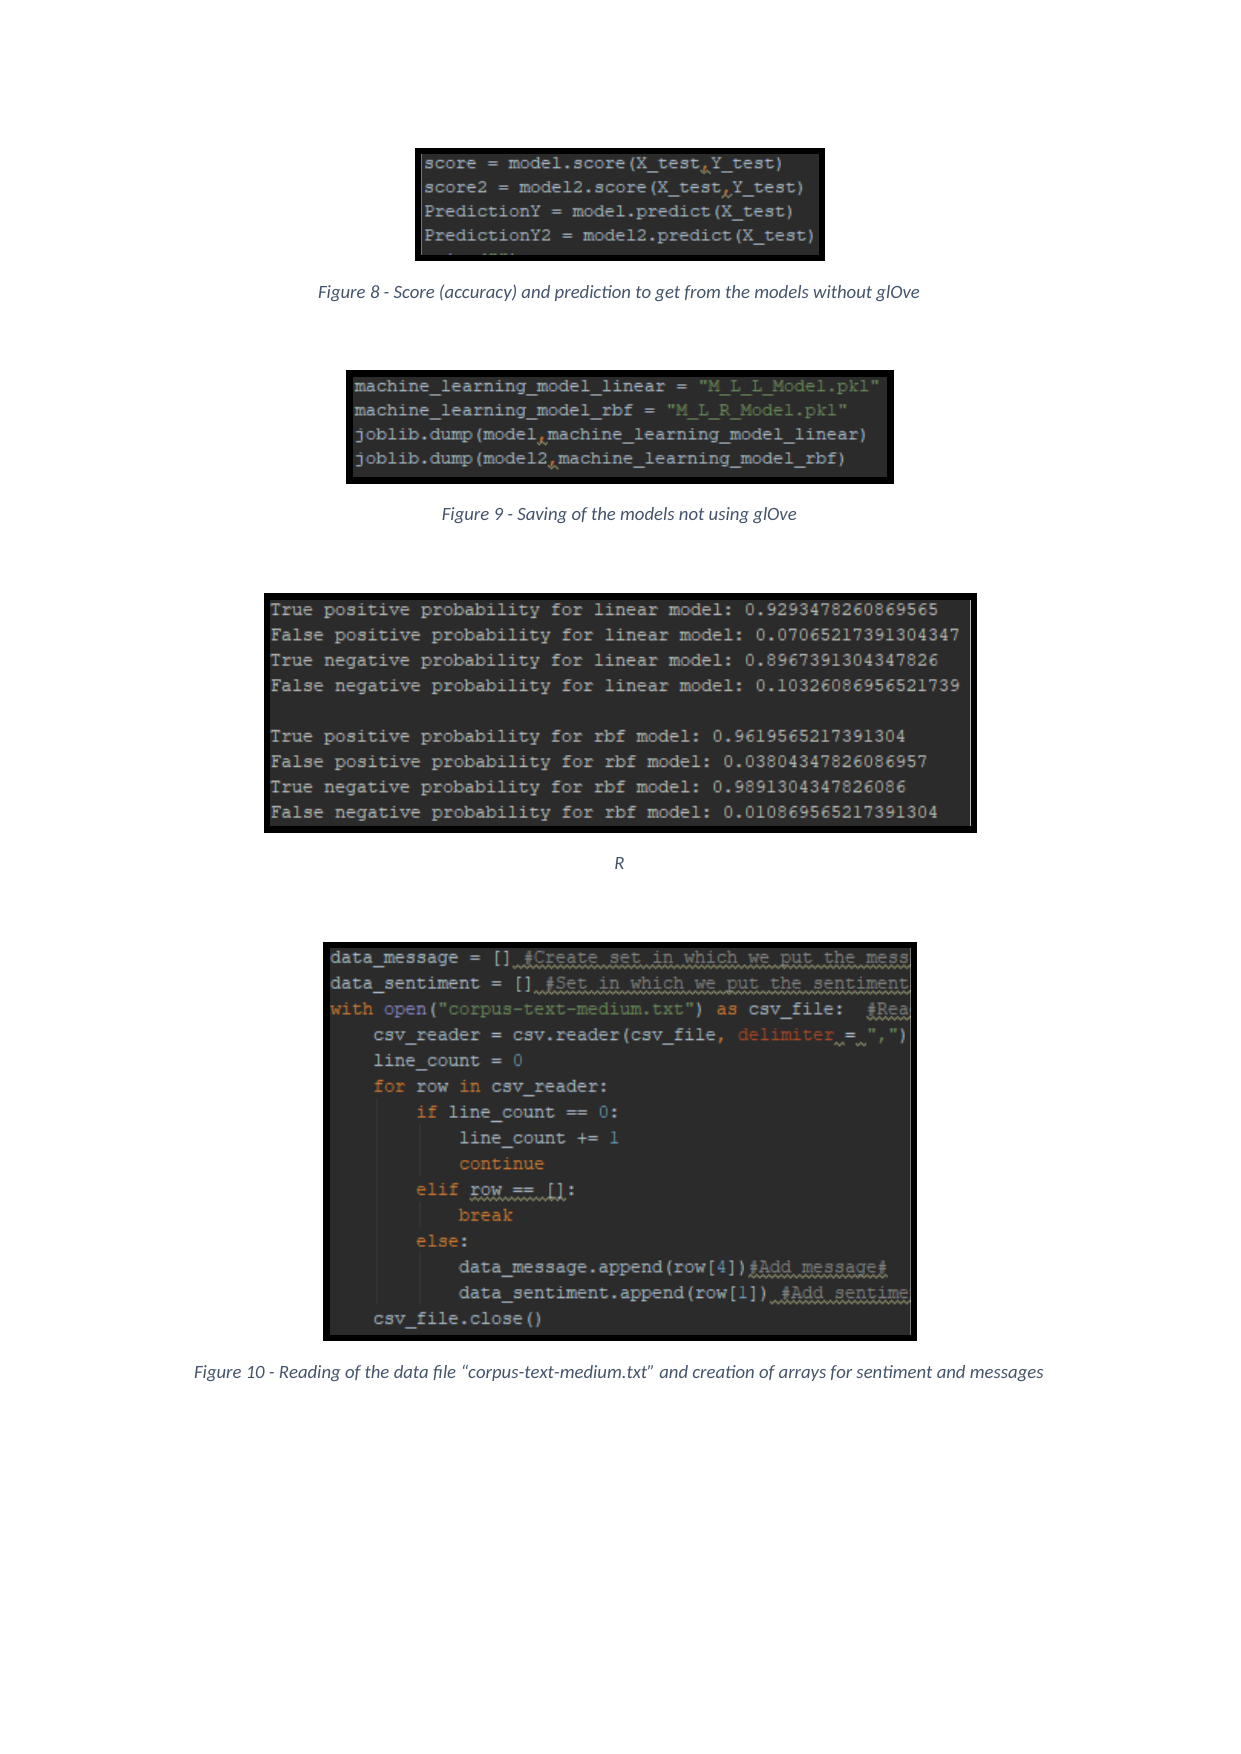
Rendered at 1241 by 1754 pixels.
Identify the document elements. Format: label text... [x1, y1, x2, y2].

picture [270, 600, 971, 826]
picture [421, 154, 819, 255]
text Figure 9 - Saving of the models not using glOve [148, 503, 1093, 526]
picture [330, 948, 911, 1335]
text Figure 8 - Score (accuracy) and prediction to get from the models without glOve [148, 280, 1093, 303]
picture [353, 377, 887, 477]
text R [148, 851, 1093, 874]
